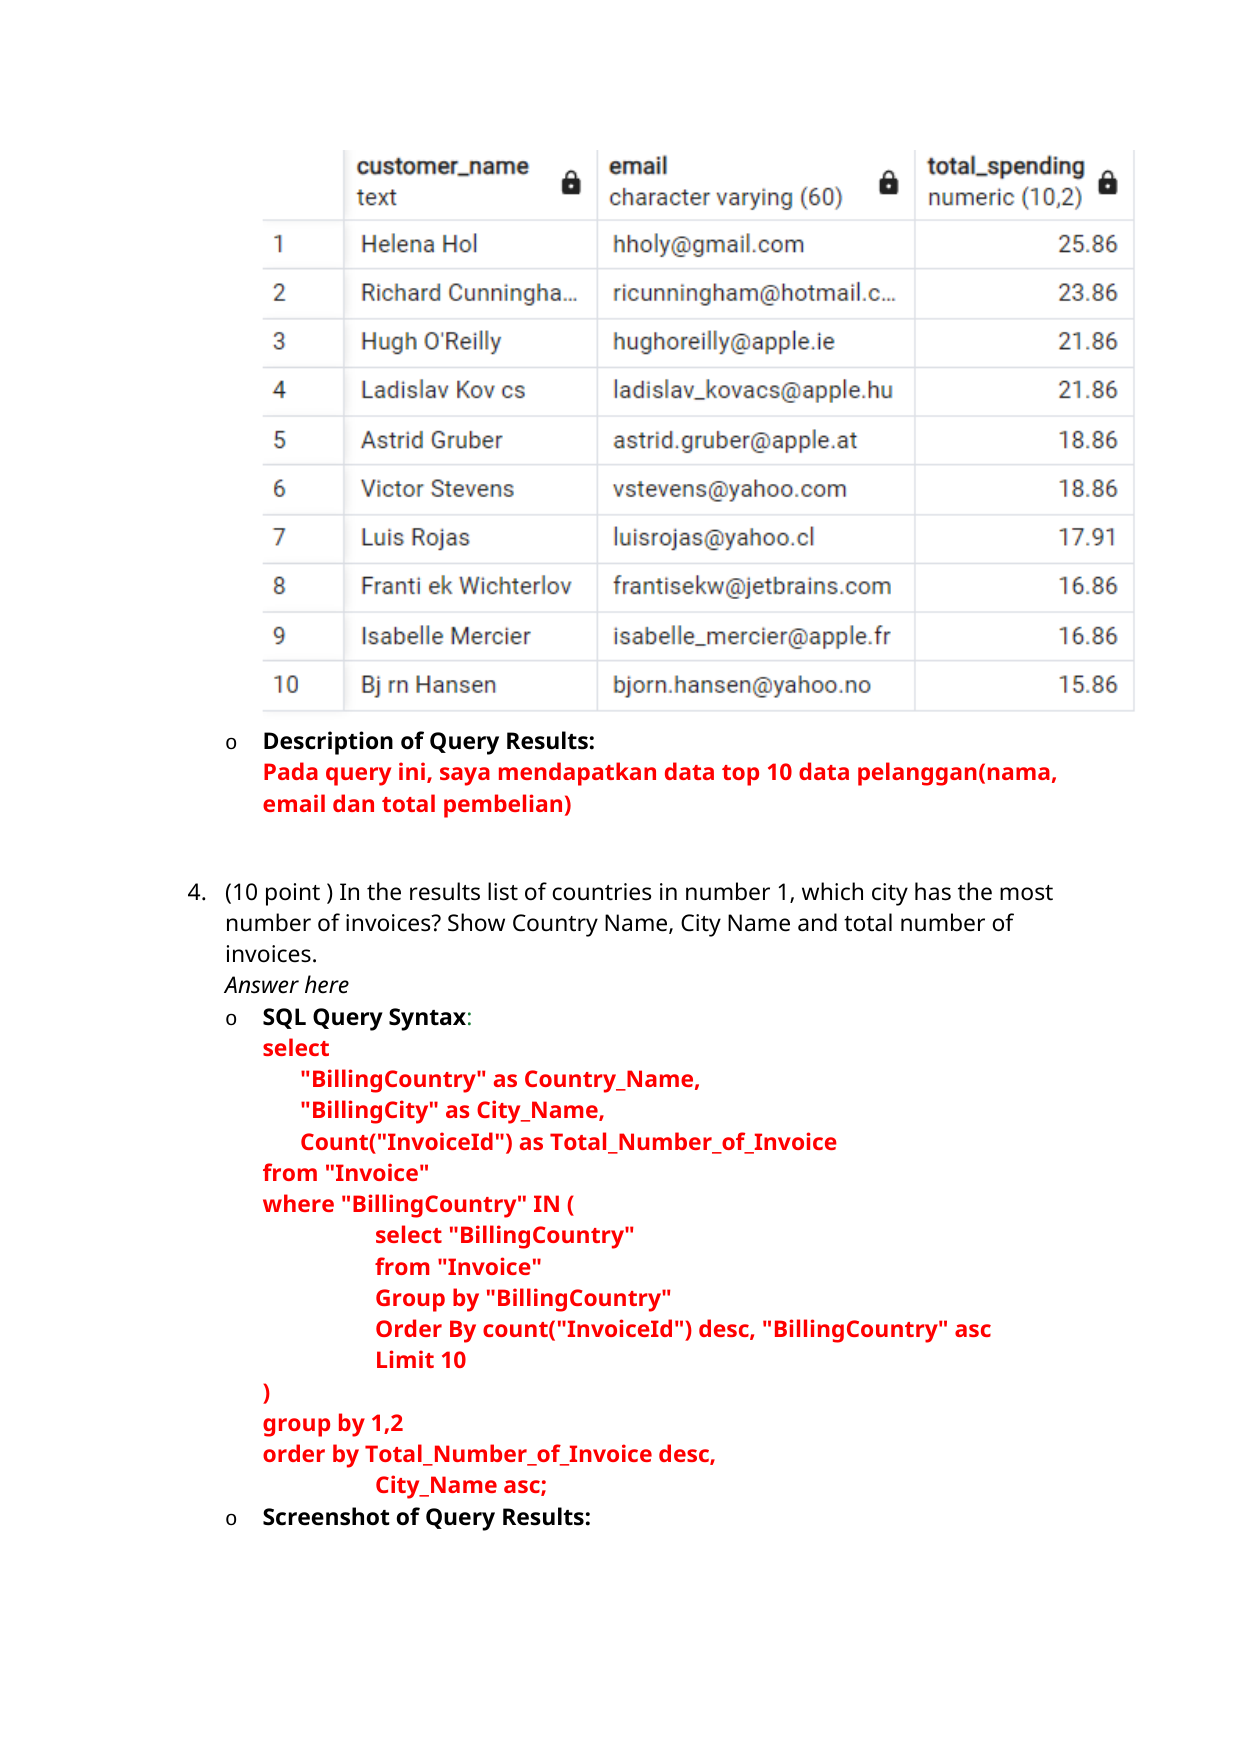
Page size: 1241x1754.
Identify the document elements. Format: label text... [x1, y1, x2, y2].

list Screenshot of Query Results: [225, 1501, 1090, 1532]
text where "BillingCountry" IN ( [262, 1188, 1090, 1219]
list Description of Query Results: [225, 725, 1090, 756]
text Limit 10 [262, 1344, 1090, 1376]
text Order By count("InvoiceId") desc, "BillingCountry" asc [262, 1313, 1090, 1344]
text "BillingCity" as City_Name, [262, 1094, 1090, 1126]
text Group by "BillingCountry" [262, 1282, 1090, 1313]
text group by 1,2 [262, 1407, 1090, 1438]
text select [262, 1032, 1090, 1063]
text "BillingCountry" as Country_Name, [262, 1063, 1090, 1094]
list (10 point ) In the results list of countries in number 1, which city has the most number of invoices? Show Country Name, City Name and total number of invoices. [187, 876, 1090, 969]
text Count("InvoiceId") as Total_Number_of_Invoice [262, 1126, 1090, 1157]
text from "Invoice" [262, 1157, 1090, 1188]
text Answer here [225, 969, 1090, 1001]
text ) [262, 1376, 1090, 1407]
text Pada query ini, saya mendapatkan data top 10 data pelanggan(nama, email dan total pembelian) [262, 756, 1090, 819]
text select "BillingCountry" [262, 1219, 1090, 1251]
picture [262, 150, 1146, 726]
list SQL Query Syntax: [225, 1001, 1090, 1032]
text from "Invoice" [262, 1251, 1090, 1282]
text order by Total_Number_of_Invoice desc, [262, 1438, 1090, 1469]
text City_Name asc; [262, 1469, 1090, 1501]
